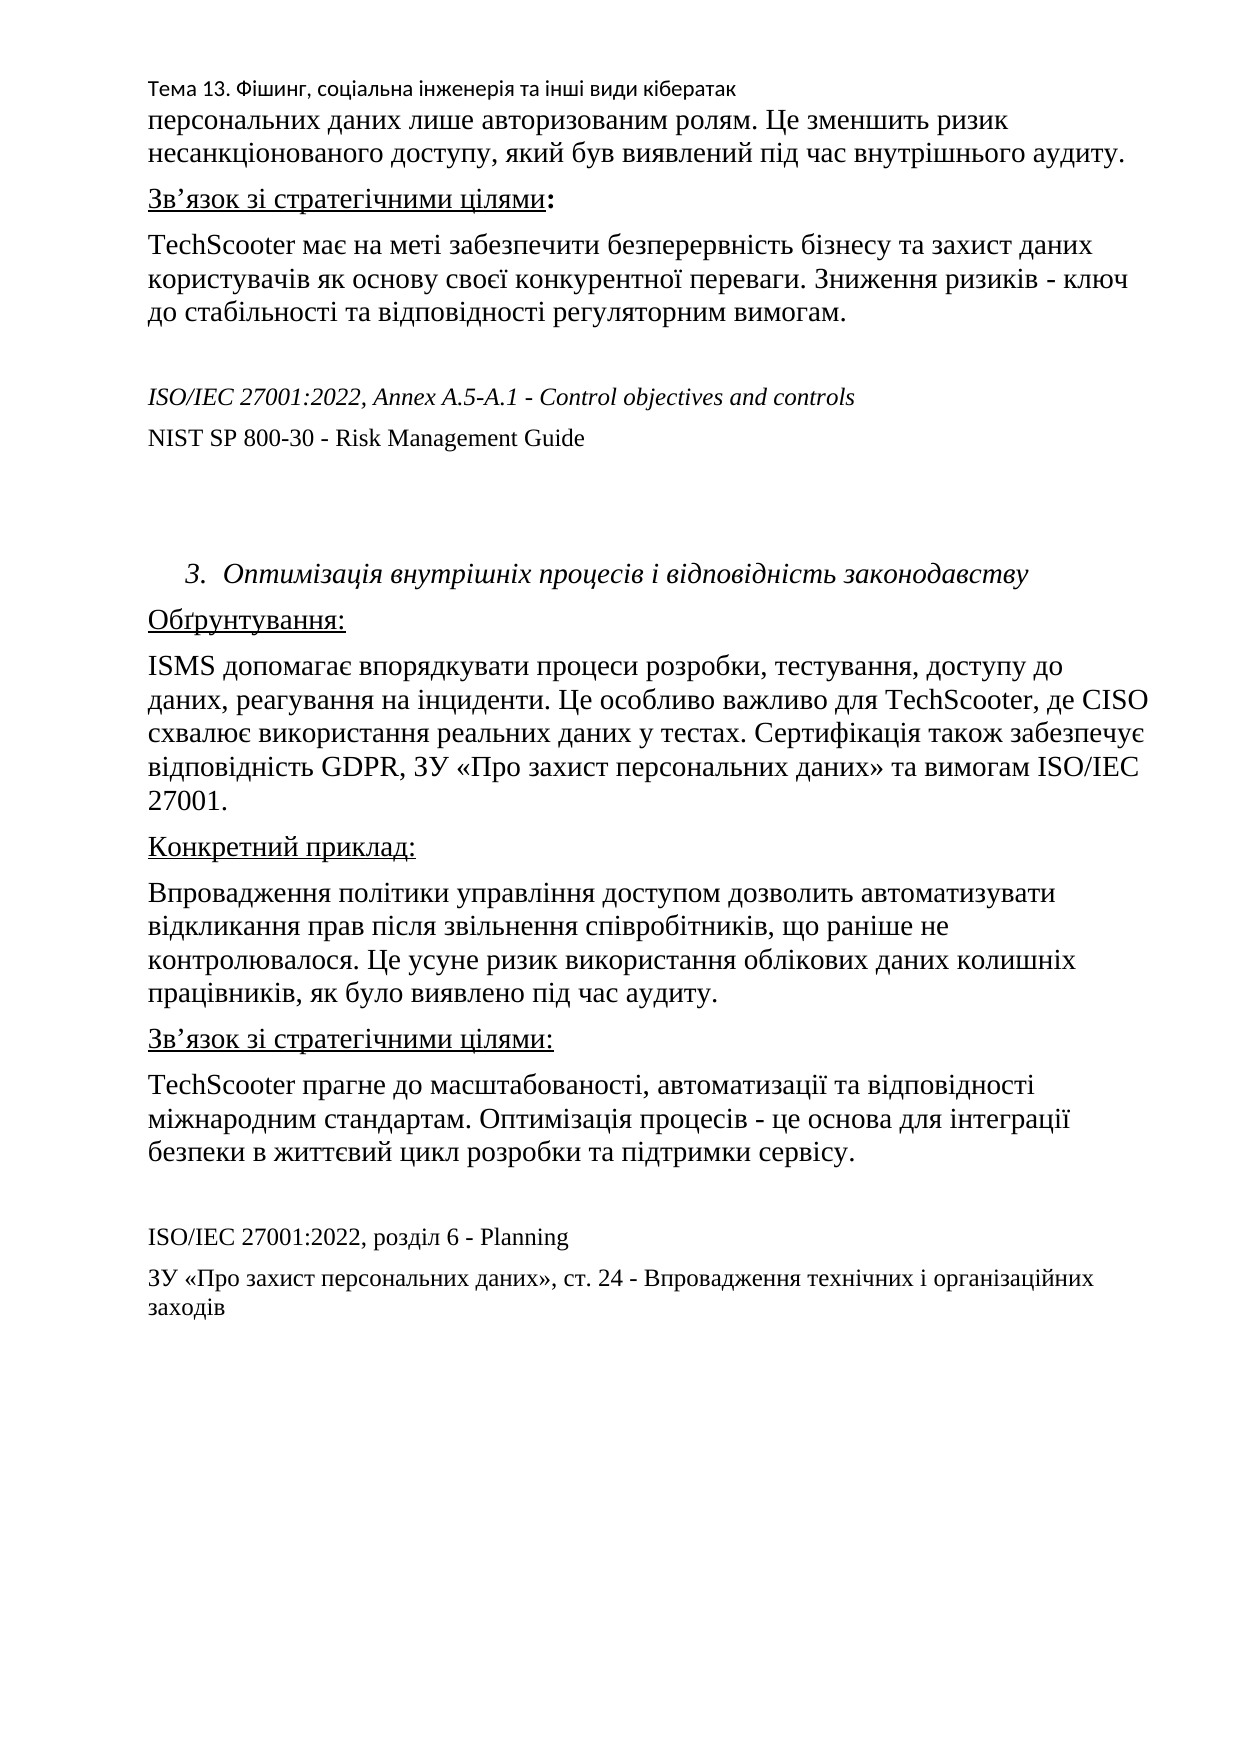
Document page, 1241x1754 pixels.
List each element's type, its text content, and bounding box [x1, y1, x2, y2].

text Обґрунтування: [148, 602, 1152, 636]
text ISO/IEC 27001:2022, Annex A.5-A.1 - Control objectives and controls [148, 382, 1152, 411]
text Зв’язок зі стратегічними цілями: [148, 1021, 1152, 1055]
text Зв’язок зі стратегічними цілями: [148, 181, 1152, 215]
text NIST SP 800-30 - Risk Management Guide [148, 423, 1152, 452]
text ЗУ «Про захист персональних даних», ст. 24 - Впровадження технічних і організаційних заходів [148, 1263, 1152, 1321]
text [148, 102, 1152, 169]
text ISO/IEC 27001:2022, розділ 6 - Planning [148, 1222, 1152, 1251]
text TechScooter має на меті забезпечити безперервність бізнесу та захист даних користувачів як основу своєї конкурентної переваги. Зниження ризиків - ключ до стабільності та відповідності регуляторним вимогам. [148, 227, 1152, 328]
text Конкретний приклад: [148, 829, 1152, 862]
text Впровадження політики управління доступом дозволить автоматизувати відкликання прав після звільнення співробітників, що раніше не контролювалося. Це усуне ризик використання облікових даних колишніх працівників, як було виявлено під час аудиту. [148, 875, 1152, 1009]
text ISMS допомагає впорядкувати процеси розробки, тестування, доступу до даних, реагування на інциденти. Це особливо важливо для TechScooter, де CISO схвалює використання реальних даних у тестах. Сертифікація також забезпечує відповідність GDPR, ЗУ «Про захист персональних даних» та вимогам ISO/IEC 27001. [148, 648, 1152, 816]
list Оптимізація внутрішніх процесів і відповідність законодавству [185, 556, 1152, 590]
text TechScooter прагне до масштабованості, автоматизації та відповідності міжнародним стандартам. Оптимізація процесів - це основа для інтеграції безпеки в життєвий цикл розробки та підтримки сервісу. [148, 1067, 1152, 1168]
